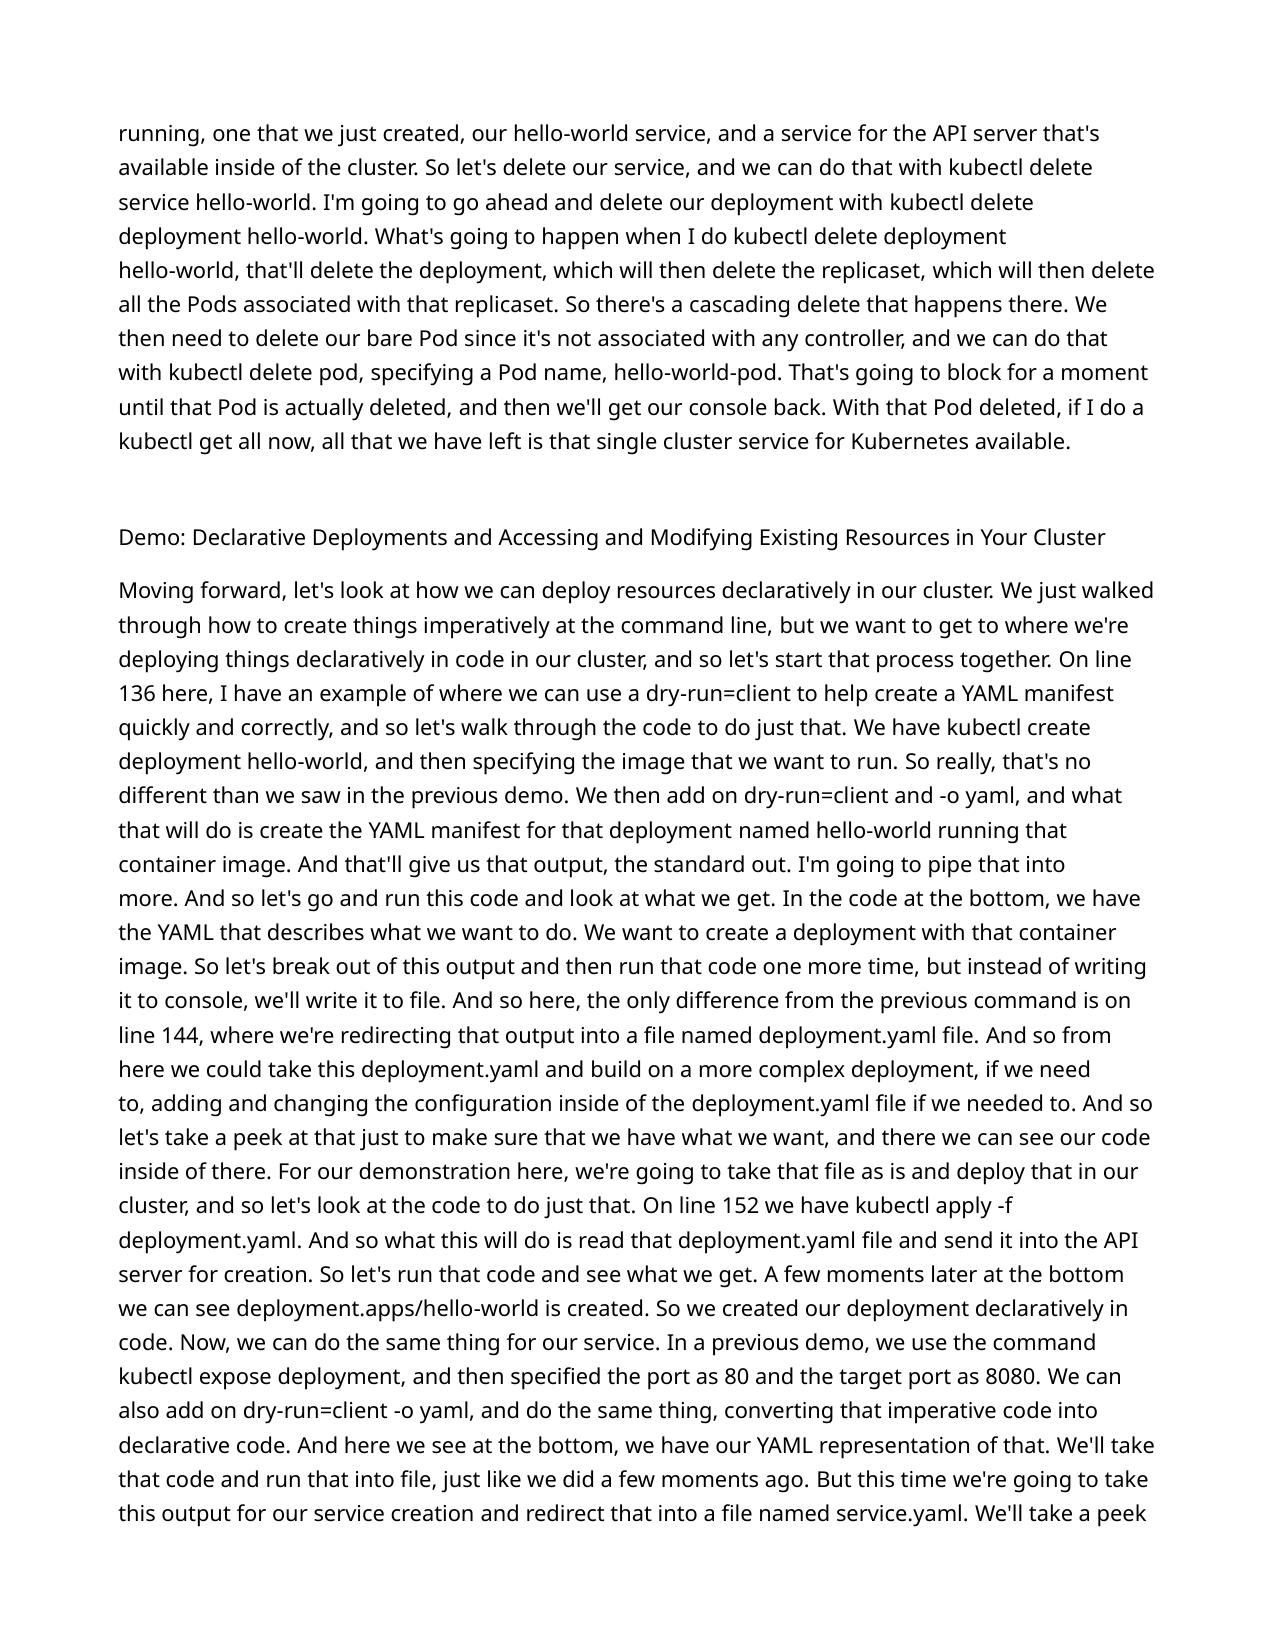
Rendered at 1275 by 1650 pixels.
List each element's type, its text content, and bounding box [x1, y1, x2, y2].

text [118, 118, 1157, 455]
subtitle Demo: Declarative Deployments and Accessing and Modifying Existing Resources in Your Cluster [118, 522, 1157, 552]
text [118, 576, 1157, 1528]
